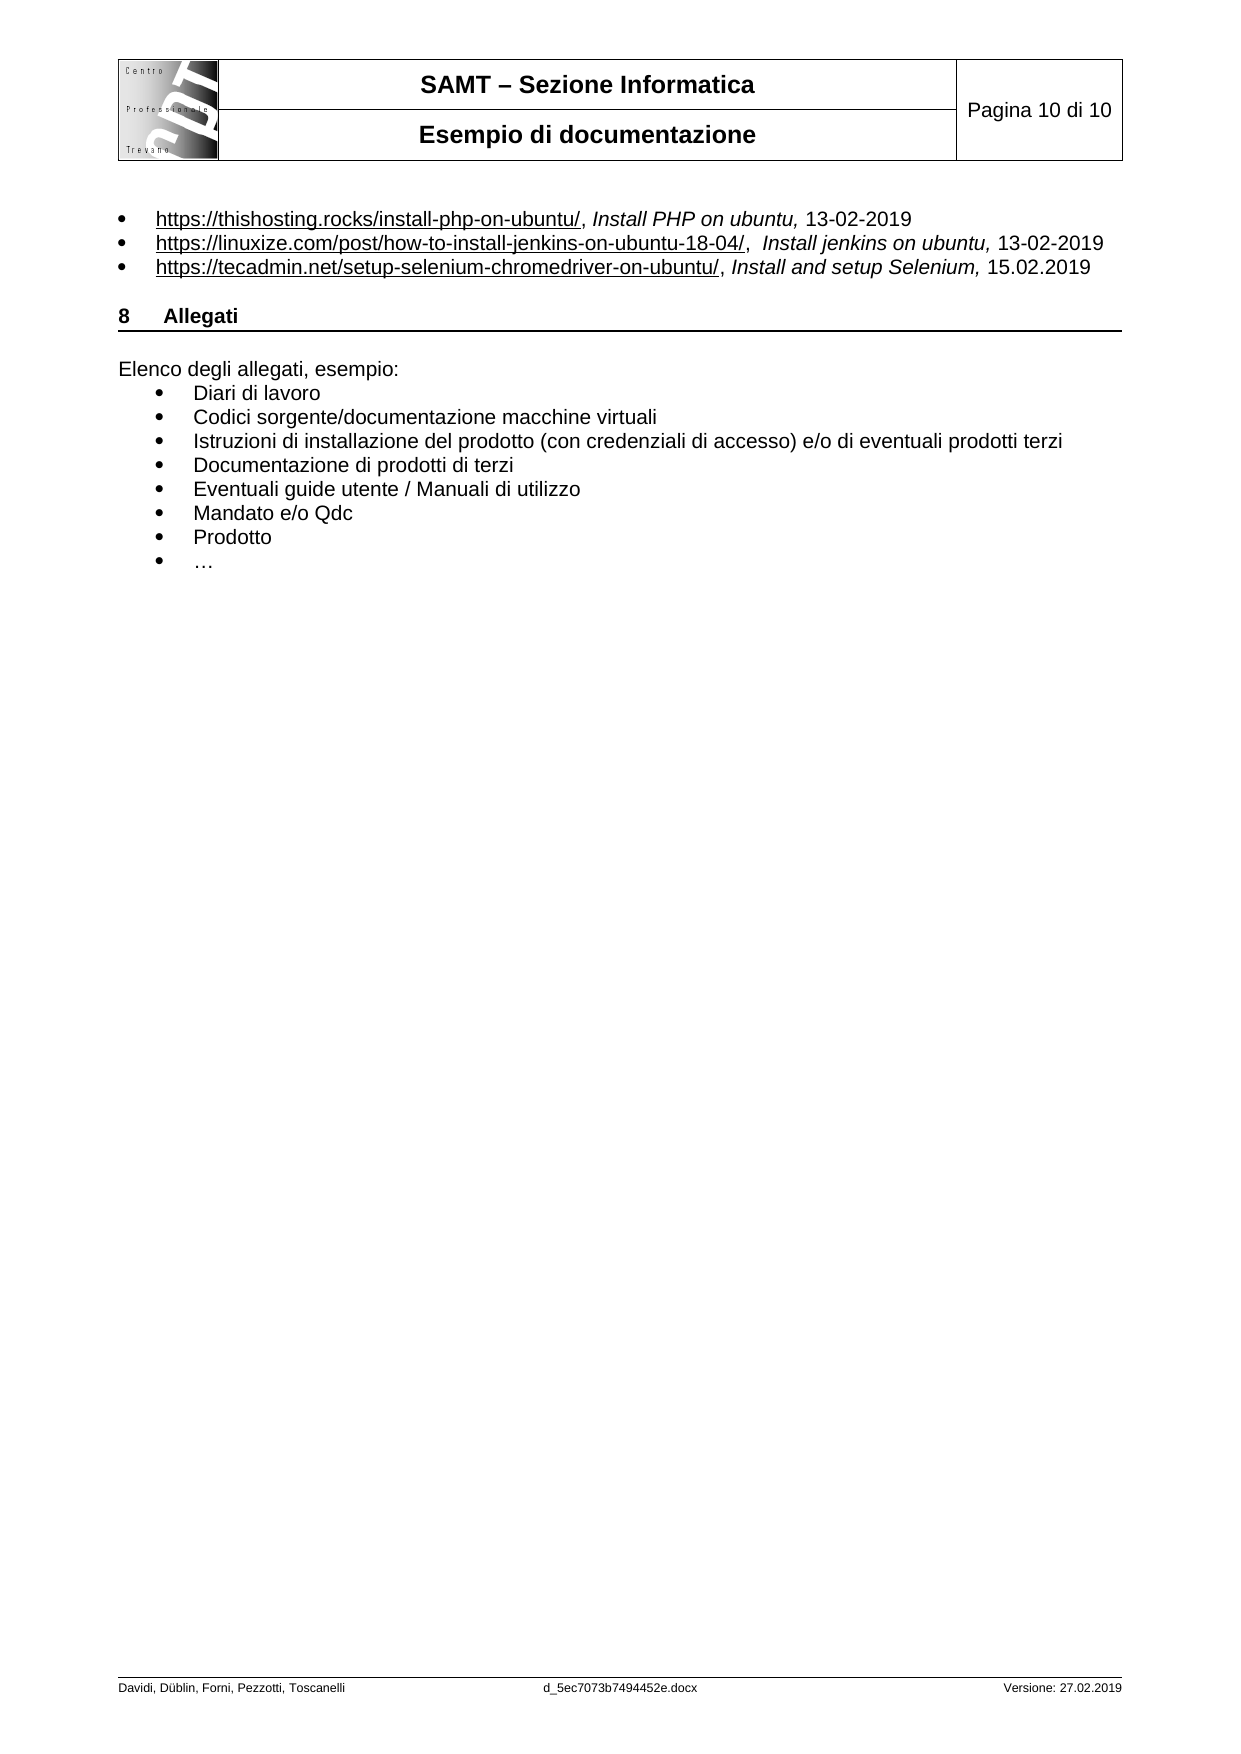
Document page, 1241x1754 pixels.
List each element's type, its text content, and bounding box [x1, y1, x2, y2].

list … [156, 549, 1122, 573]
list https://linuxize.com/post/how-to-install-jenkins-on-ubuntu-18-04/, Install jenkins on ubuntu, 13-02-2019 [118, 231, 1122, 255]
list Istruzioni di installazione del prodotto (con credenziali di accesso) e/o di eventuali prodotti terzi [156, 429, 1122, 453]
list Eventuali guide utente / Manuali di utilizzo [156, 477, 1122, 501]
list Documentazione di prodotti di terzi [156, 453, 1122, 477]
list Codici sorgente/documentazione macchine virtuali [156, 404, 1122, 429]
list Prodotto [156, 525, 1122, 549]
picture [118, 60, 218, 159]
list https://tecadmin.net/setup-selenium-chromedriver-on-ubuntu/, Install and setup Selenium, 15.02.2019 [118, 255, 1122, 279]
list Diari di lavoro [156, 381, 1122, 404]
list Mandato e/o Qdc [156, 501, 1122, 525]
text Elenco degli allegati, esempio: [118, 357, 1122, 381]
list https://thishosting.rocks/install-php-on-ubuntu/, Install PHP on ubuntu, 13-02-2019 [118, 207, 1122, 231]
subtitle Allegati [118, 304, 1122, 330]
